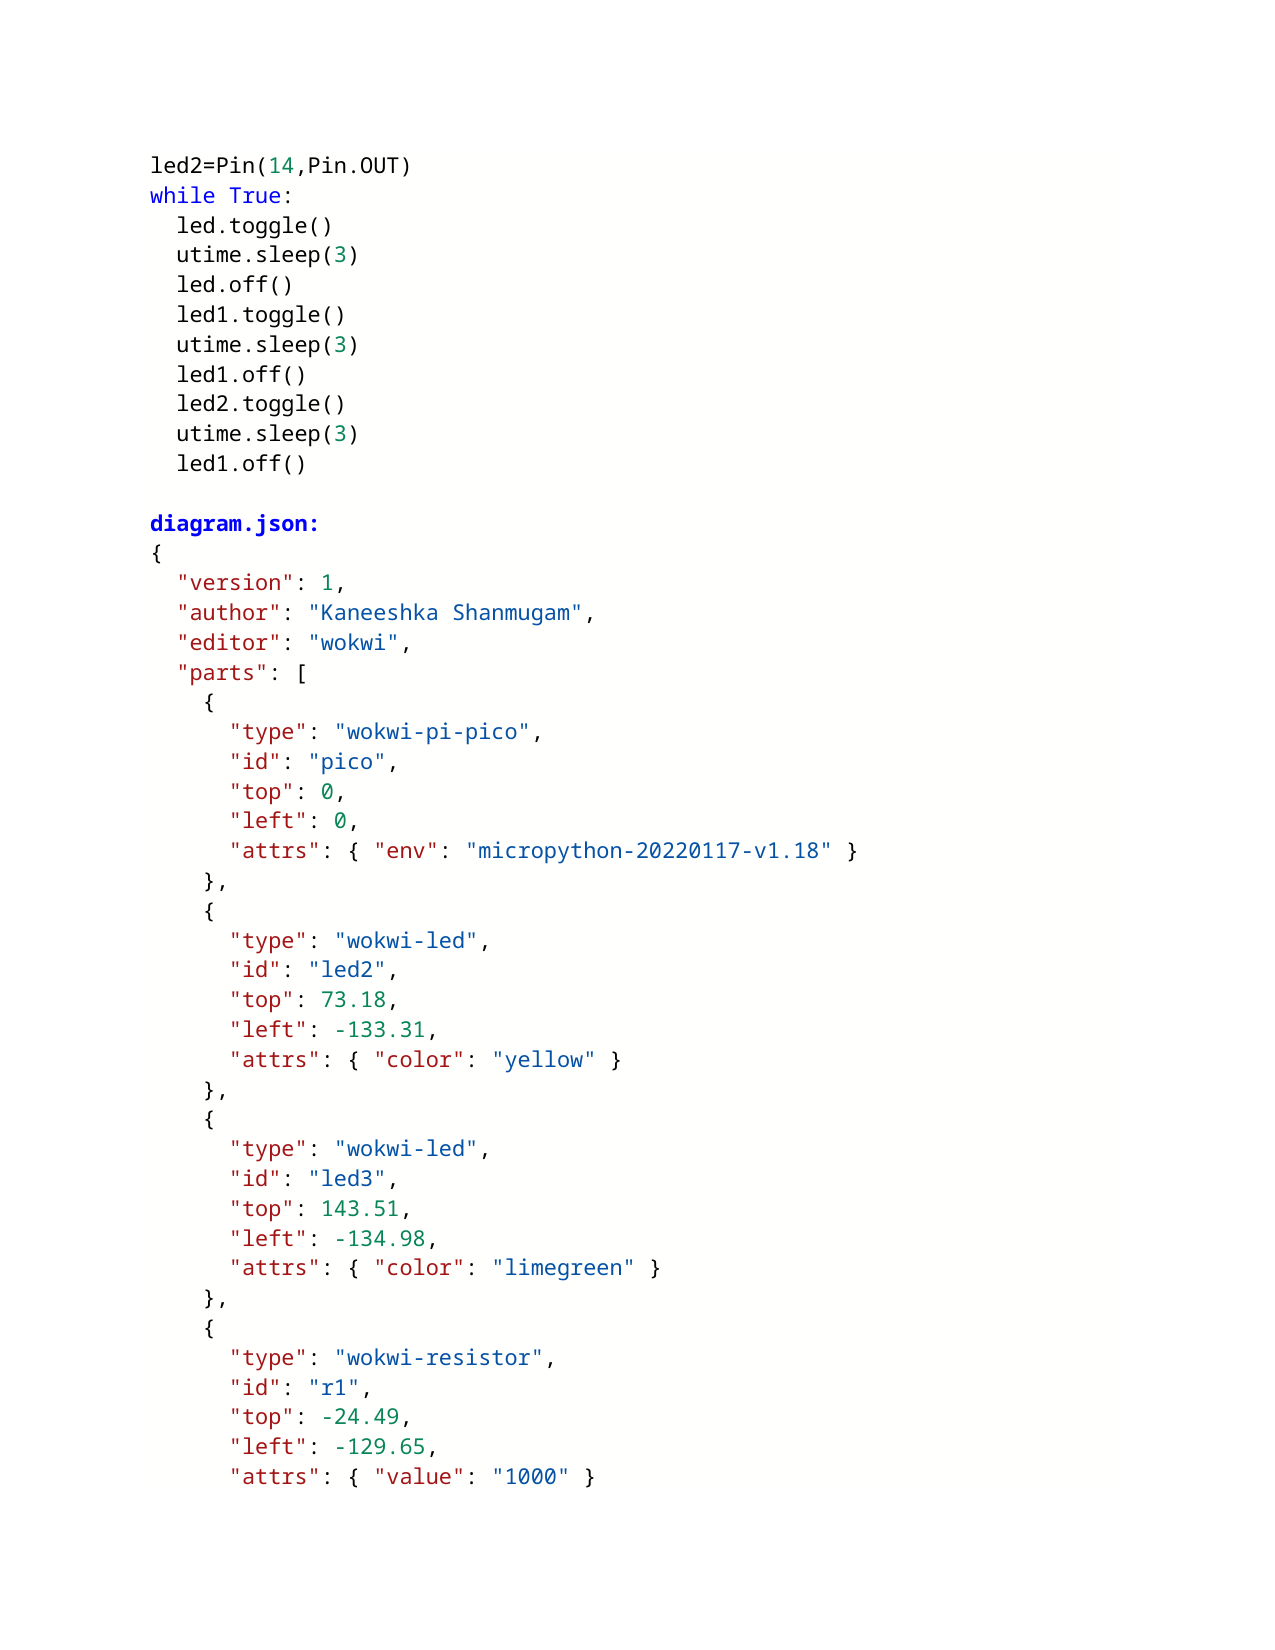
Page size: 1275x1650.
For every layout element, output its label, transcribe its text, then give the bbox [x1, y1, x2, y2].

text "attrs": { "color": "yellow" } [150, 1044, 1125, 1073]
text led.off() [150, 269, 1125, 299]
text "left": -129.65, [150, 1431, 1125, 1461]
text "editor": "wokwi", [150, 627, 1125, 656]
text "top": 0, [150, 776, 1125, 805]
text }, [150, 1073, 1125, 1103]
text "left": -134.98, [150, 1222, 1125, 1252]
text "left": -133.31, [150, 1014, 1125, 1044]
text "type": "wokwi-pi-pico", [150, 716, 1125, 746]
text "top": -24.49, [150, 1401, 1125, 1431]
text "parts": [ [150, 656, 1125, 686]
text utime.sleep(3) [150, 329, 1125, 358]
text while True: [150, 180, 1125, 209]
text "id": "r1", [150, 1371, 1125, 1401]
text { [150, 1103, 1125, 1133]
text led1.toggle() [150, 299, 1125, 329]
text "attrs": { "color": "limegreen" } [150, 1252, 1125, 1282]
text { [150, 537, 1125, 567]
text "type": "wokwi-resistor", [150, 1342, 1125, 1371]
text utime.sleep(3) [150, 239, 1125, 269]
text "id": "led3", [150, 1163, 1125, 1193]
text "version": 1, [150, 567, 1125, 597]
text utime.sleep(3) [150, 418, 1125, 448]
text "left": 0, [150, 805, 1125, 835]
text { [150, 895, 1125, 924]
text "type": "wokwi-led", [150, 924, 1125, 954]
text diagram.json: [150, 507, 1125, 537]
text "id": "pico", [150, 746, 1125, 776]
text led1.off() [150, 448, 1125, 478]
text "id": "led2", [150, 954, 1125, 984]
text }, [150, 1282, 1125, 1312]
text "author": "Kaneeshka Shanmugam", [150, 597, 1125, 627]
text }, [150, 865, 1125, 895]
text led2.toggle() [150, 388, 1125, 418]
text "attrs": { "value": "1000" } [150, 1461, 1125, 1491]
text led2=Pin(14,Pin.OUT) [150, 150, 1125, 180]
text "attrs": { "env": "micropython-20220117-v1.18" } [150, 835, 1125, 865]
text "top": 143.51, [150, 1193, 1125, 1222]
text led.toggle() [150, 209, 1125, 239]
text { [150, 1312, 1125, 1342]
text "type": "wokwi-led", [150, 1133, 1125, 1163]
text led1.off() [150, 358, 1125, 388]
text "top": 73.18, [150, 984, 1125, 1014]
text { [150, 686, 1125, 716]
